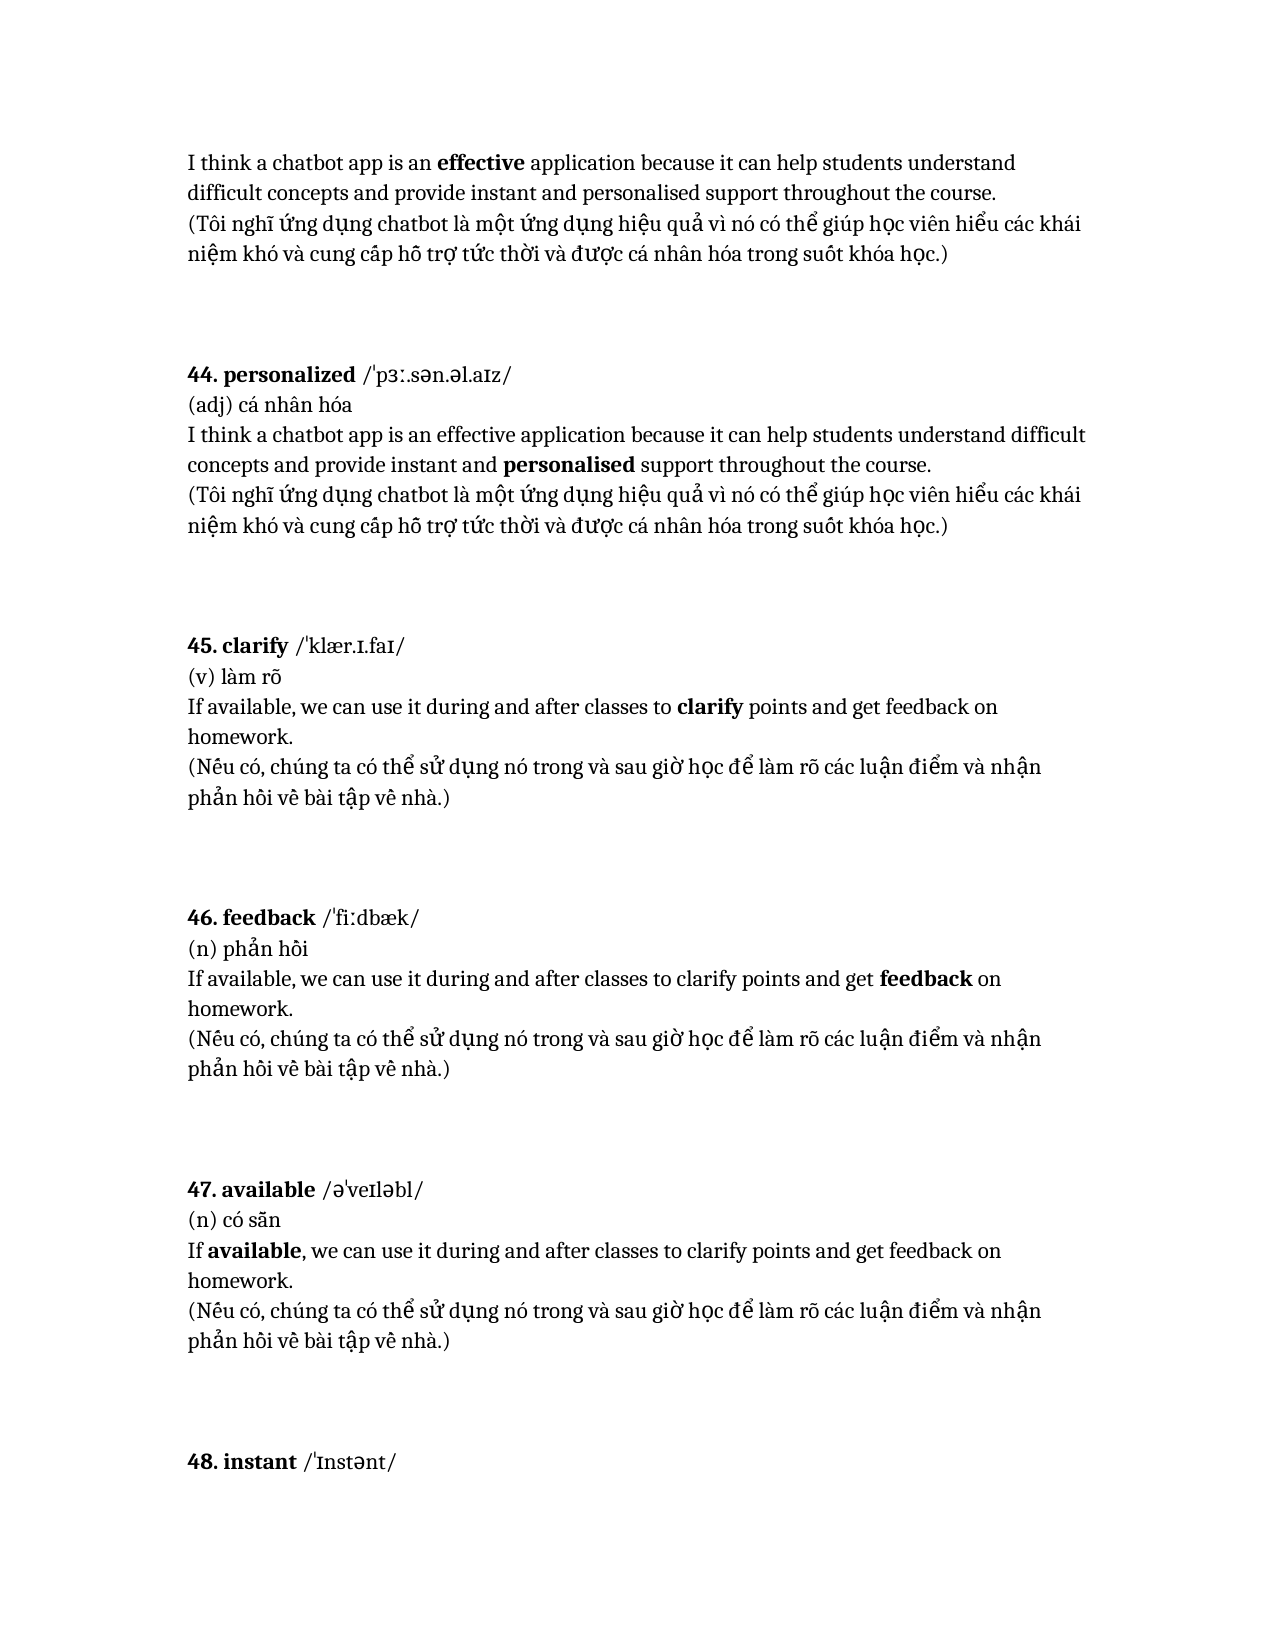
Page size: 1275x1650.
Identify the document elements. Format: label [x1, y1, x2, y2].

text [187, 150, 1087, 1475]
